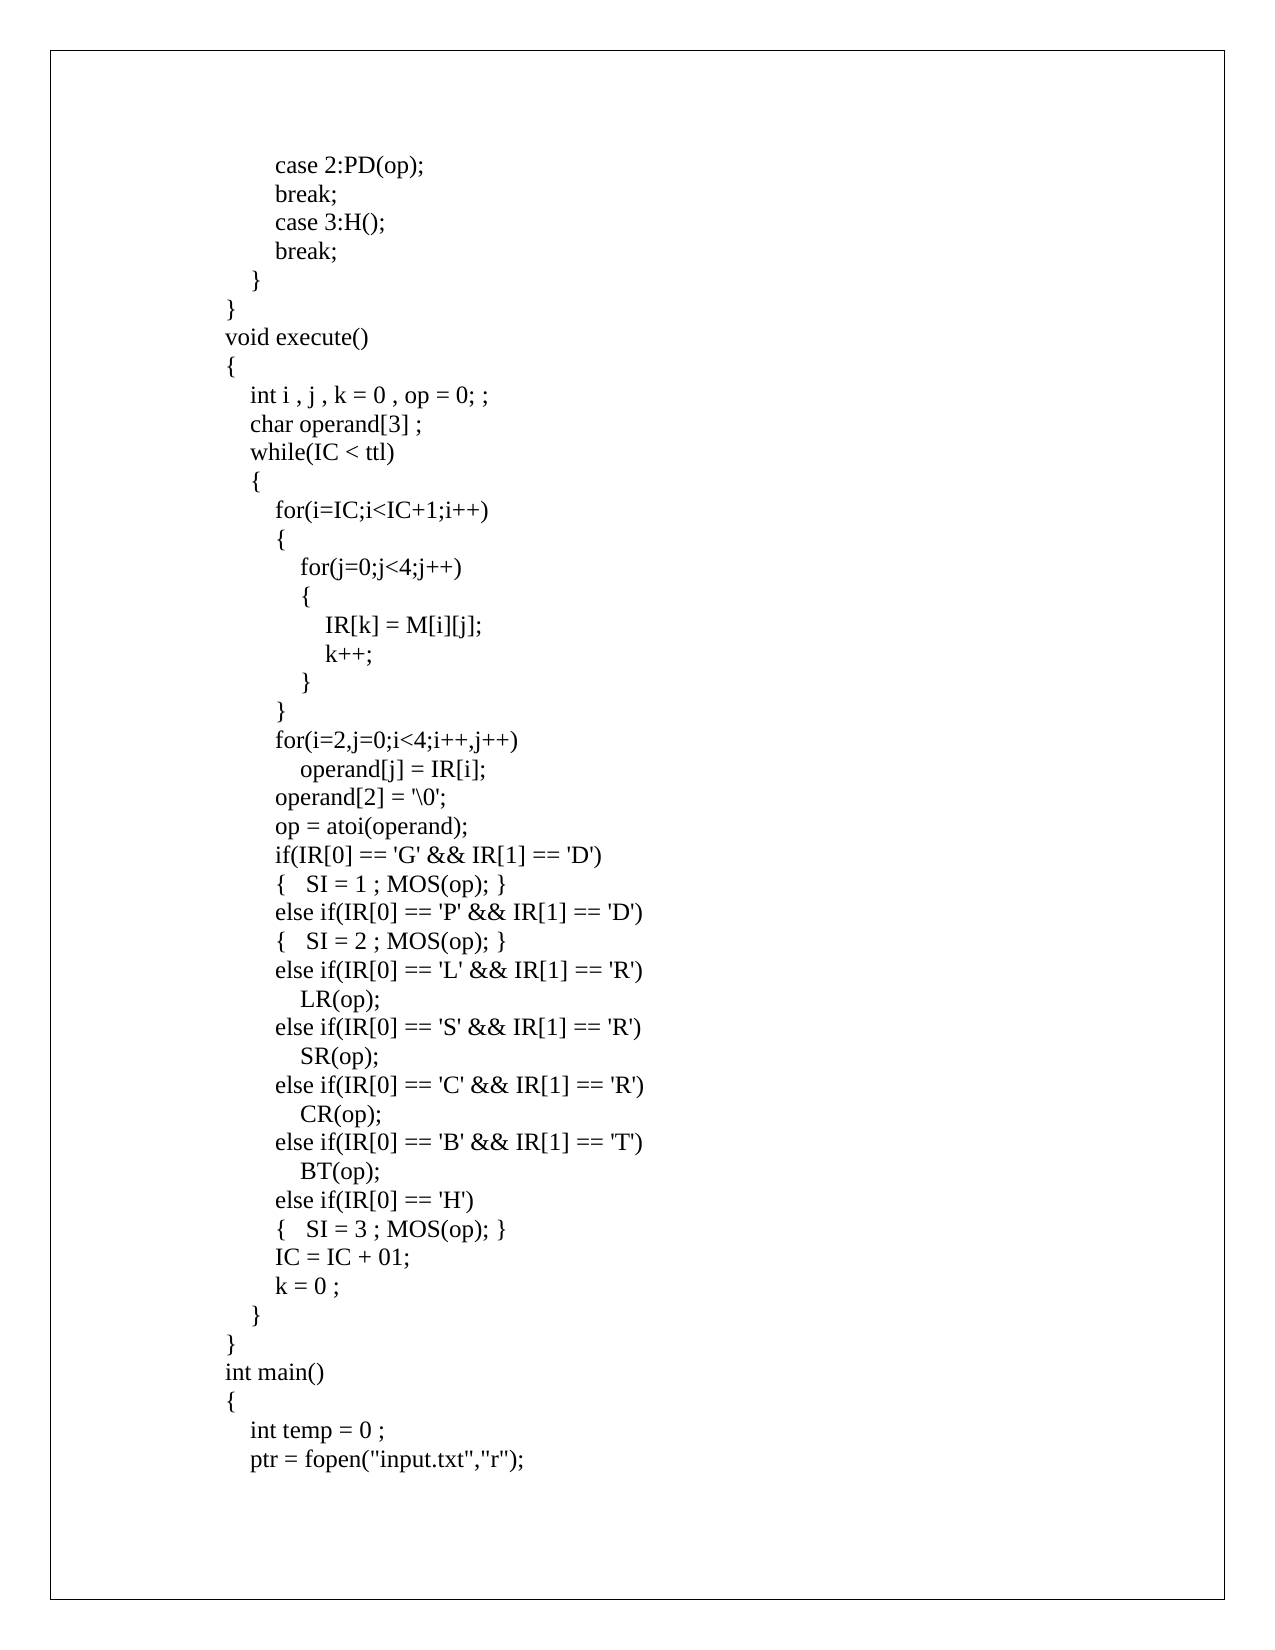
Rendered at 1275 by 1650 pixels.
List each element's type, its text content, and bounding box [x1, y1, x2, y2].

text k = 0 ; [225, 1271, 1125, 1300]
text } [225, 294, 1125, 322]
text break; [225, 236, 1125, 265]
text } [225, 1300, 1125, 1329]
text else if(IR[0] == 'P' && IR[1] == 'D') [225, 897, 1125, 926]
text k++; [225, 639, 1125, 667]
text else if(IR[0] == 'B' && IR[1] == 'T') [225, 1127, 1125, 1156]
text { SI = 2 ; MOS(op); } [225, 926, 1125, 955]
text if(IR[0] == 'G' && IR[1] == 'D') [225, 840, 1125, 869]
text { [225, 524, 1125, 552]
text } [225, 1329, 1125, 1357]
text case 3:H(); [225, 207, 1125, 236]
text { SI = 3 ; MOS(op); } [225, 1214, 1125, 1242]
text { [225, 581, 1125, 610]
text { [225, 1386, 1125, 1415]
text else if(IR[0] == 'S' && IR[1] == 'R') [225, 1012, 1125, 1041]
text IR[k] = M[i][j]; [225, 610, 1125, 639]
text else if(IR[0] == 'C' && IR[1] == 'R') [225, 1070, 1125, 1099]
text else if(IR[0] == 'L' && IR[1] == 'R') [225, 955, 1125, 984]
text op = atoi(operand); [225, 811, 1125, 840]
text } [225, 265, 1125, 294]
text case 2:PD(op); [225, 150, 1125, 179]
text { [225, 351, 1125, 380]
text int i , j , k = 0 , op = 0; ; [225, 380, 1125, 409]
text BT(op); [225, 1156, 1125, 1185]
text SR(op); [225, 1041, 1125, 1070]
text { SI = 1 ; MOS(op); } [225, 869, 1125, 897]
text } [225, 696, 1125, 725]
text LR(op); [225, 984, 1125, 1012]
text for(i=2,j=0;i<4;i++,j++) [225, 725, 1125, 754]
text int main() [225, 1357, 1125, 1386]
text operand[j] = IR[i]; [225, 754, 1125, 782]
text CR(op); [225, 1099, 1125, 1127]
text else if(IR[0] == 'H') [225, 1185, 1125, 1214]
text operand[2] = '\0'; [225, 782, 1125, 811]
text ptr = fopen("input.txt","r"); [225, 1444, 1125, 1472]
text { [225, 466, 1125, 495]
text char operand[3] ; [225, 409, 1125, 437]
text int temp = 0 ; [225, 1415, 1125, 1444]
text for(j=0;j<4;j++) [225, 552, 1125, 581]
text IC = IC + 01; [225, 1242, 1125, 1271]
text while(IC < ttl) [225, 437, 1125, 466]
text break; [225, 179, 1125, 207]
text } [225, 667, 1125, 696]
text void execute() [225, 322, 1125, 351]
text for(i=IC;i<IC+1;i++) [225, 495, 1125, 524]
